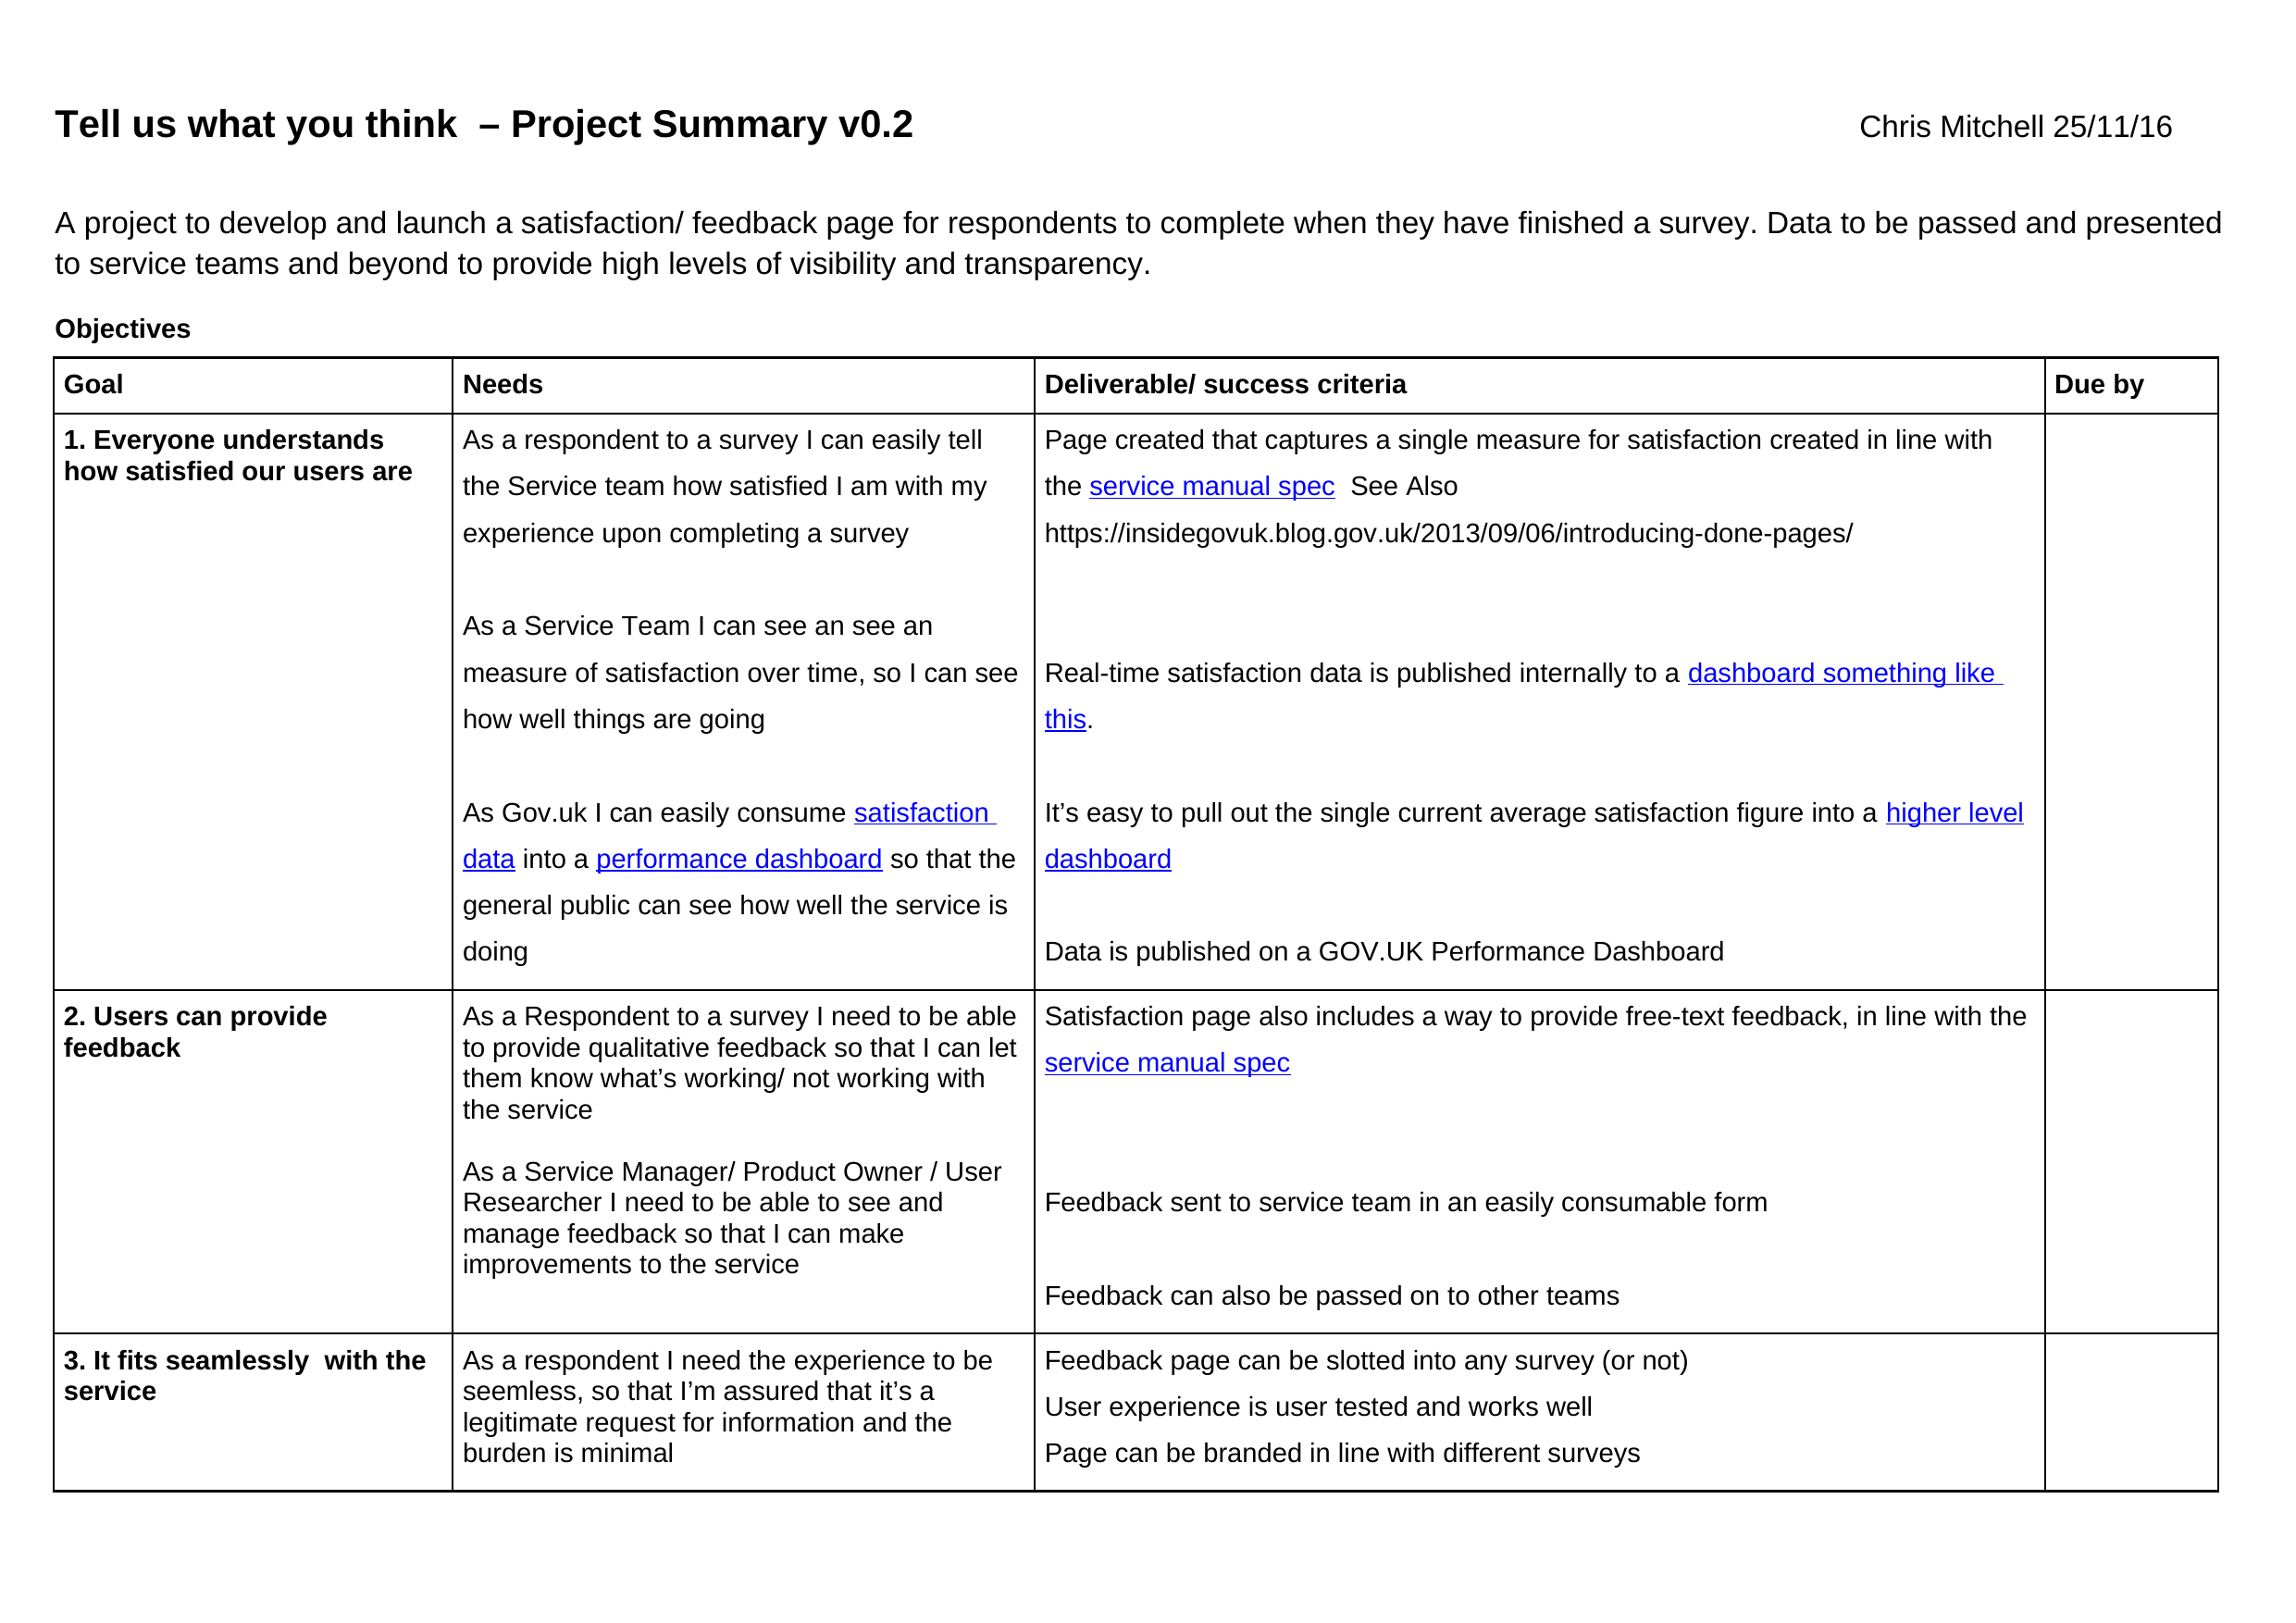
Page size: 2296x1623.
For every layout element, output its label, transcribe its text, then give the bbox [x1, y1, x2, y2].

table_cell 2. Users can provide feedback [55, 991, 452, 1332]
table_header Goal [55, 359, 452, 413]
table_cell Feedback page can be slotted into any survey (or not) User experience is user tested and works well Page can be branded in line with different surveys [1036, 1334, 2044, 1490]
table_header Due by [2046, 359, 2217, 413]
subtitle Tell us what you think – Project Summary v0.2 Chris Mitchell 25/11/16 [55, 101, 2240, 145]
subtitle Objectives [55, 313, 2240, 344]
table_cell [2046, 1334, 2217, 1490]
table_cell 3. It fits seamlessly with the service [55, 1334, 452, 1490]
table_cell As a Respondent to a survey I need to be able to provide qualitative feedback so that I can let them know what’s working/ not working with the service As a Service Manager/ Product Owner / User Researcher I need to be able to see and manage feedback so that I can make improvements to the service [453, 991, 1034, 1332]
table_cell 1. Everyone understands how satisfied our users are [55, 415, 452, 989]
table_cell As a respondent I need the experience to be seemless, so that I’m assured that it’s a legitimate request for information and the burden is minimal [453, 1334, 1034, 1490]
text A project to develop and launch a satisfaction/ feedback page for respondents to complete when they have finished a survey. Data to be passed and presented to service teams and beyond to provide high levels of visibility and transparency. [55, 204, 2240, 280]
table_cell Satisfaction page also includes a way to provide free-text feedback, in line with the service manual spec Feedback sent to service team in an easily consumable form Feedback can also be passed on to other teams [1036, 991, 2044, 1332]
table_cell [2046, 991, 2217, 1332]
table_cell Page created that captures a single measure for satisfaction created in line with the service manual spec See Also https://insidegovuk.blog.gov.uk/2013/09/06/introducing-done-pages/ Real-time satisfaction data is published internally to a dashboard something like this. It’s easy to pull out the single current average satisfaction figure into a higher level dashboard Data is published on a GOV.UK Performance Dashboard [1036, 415, 2044, 989]
table_cell As a respondent to a survey I can easily tell the Service team how satisfied I am with my experience upon completing a survey As a Service Team I can see an see an measure of satisfaction over time, so I can see how well things are going As Gov.uk I can easily consume satisfaction data into a performance dashboard so that the general public can see how well the service is doing [453, 415, 1034, 989]
table_header Needs [453, 359, 1034, 413]
table_cell [2046, 415, 2217, 989]
table_header Deliverable/ success criteria [1036, 359, 2044, 413]
